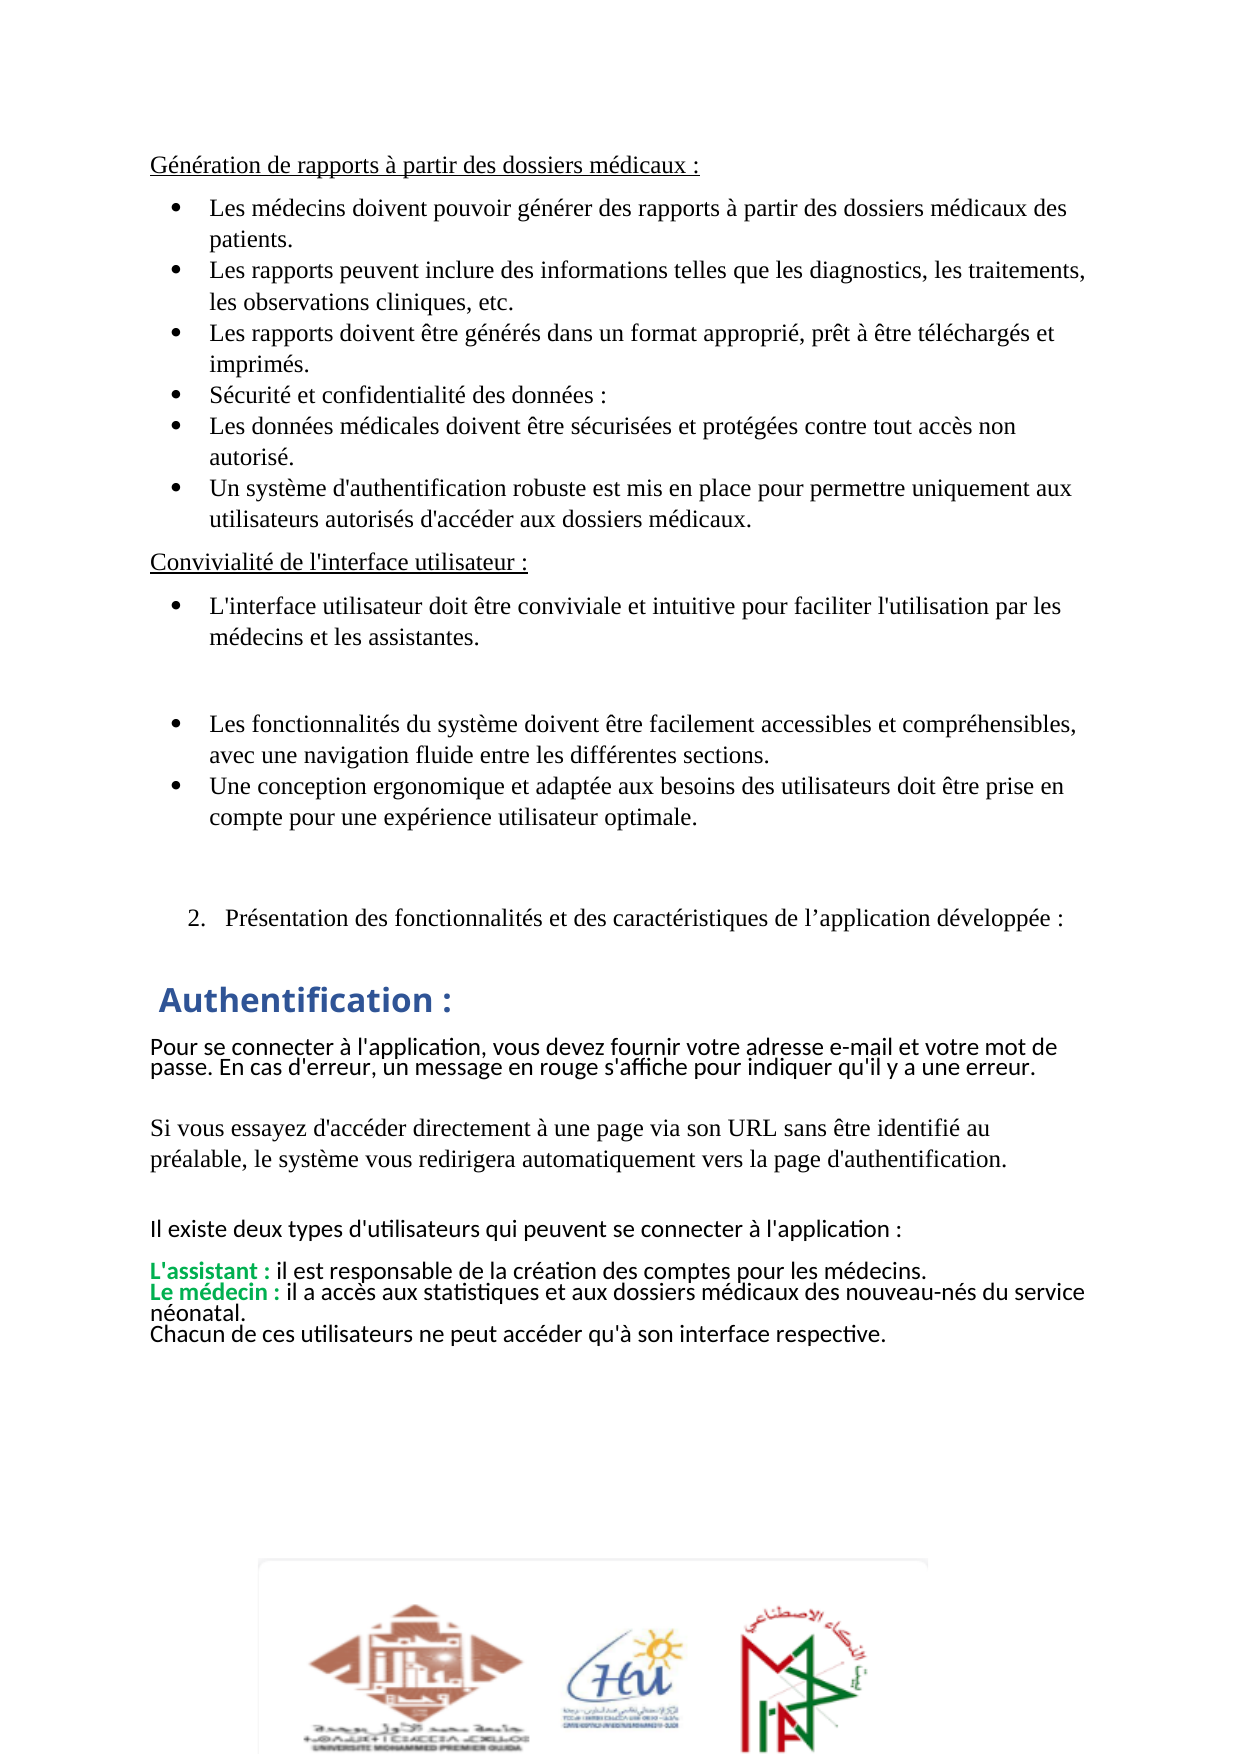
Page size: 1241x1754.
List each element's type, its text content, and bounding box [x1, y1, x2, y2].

text Pour se connecter à l'application, vous devez fournir votre adresse e-mail et votre mot de passe. En cas d'erreur, un message en rouge s'affiche pour indiquer qu'il y a une erreur. [150, 1038, 1090, 1080]
list Les données médicales doivent être sécurisées et protégées contre tout accès non autorisé. [172, 411, 1090, 471]
text L'assistant : il est responsable de la création des comptes pour les médecins. [150, 1263, 1090, 1284]
picture [257, 1558, 929, 1754]
list Les fonctionnalités du système doivent être facilement accessibles et compréhensibles, avec une navigation fluide entre les différentes sections. [172, 709, 1090, 769]
list Les rapports peuvent inclure des informations telles que les diagnostics, les traitements, les observations cliniques, etc. [172, 256, 1090, 315]
text Il existe deux types d'utilisateurs qui peuvent se connecter à l'application : [150, 1221, 1090, 1242]
list L'interface utilisateur doit être conviviale et intuitive pour faciliter l'utilisation par les médecins et les assistantes. [172, 591, 1090, 651]
subtitle Authentification : [150, 977, 1090, 1022]
list Les médecins doivent pouvoir générer des rapports à partir des dossiers médicaux des patients. [172, 193, 1090, 253]
text Chacun de ces utilisateurs ne peut accéder qu'à son interface respective. [150, 1325, 1090, 1346]
list Sécurité et confidentialité des données : [172, 380, 1090, 408]
text Génération de rapports à partir des dossiers médicaux : [150, 150, 1090, 179]
text Si vous essayez d'accéder directement à une page via son URL sans être identifié au préalable, le système vous redirigera automatiquement vers la page d'authentification. [150, 1113, 1090, 1173]
text Le médecin : il a accès aux statistiques et aux dossiers médicaux des nouveau-nés du service néonatal. [150, 1284, 1090, 1325]
text Convivialité de l'interface utilisateur : [150, 547, 1090, 576]
list Un système d'authentification robuste est mis en place pour permettre uniquement aux utilisateurs autorisés d'accéder aux dossiers médicaux. [172, 473, 1090, 533]
list Les rapports doivent être générés dans un format approprié, prêt à être téléchargés et imprimés. [172, 318, 1090, 377]
list Une conception ergonomique et adaptée aux besoins des utilisateurs doit être prise en compte pour une expérience utilisateur optimale. [172, 771, 1090, 831]
list Présentation des fonctionnalités et des caractéristiques de l’application développée : [187, 910, 1090, 931]
